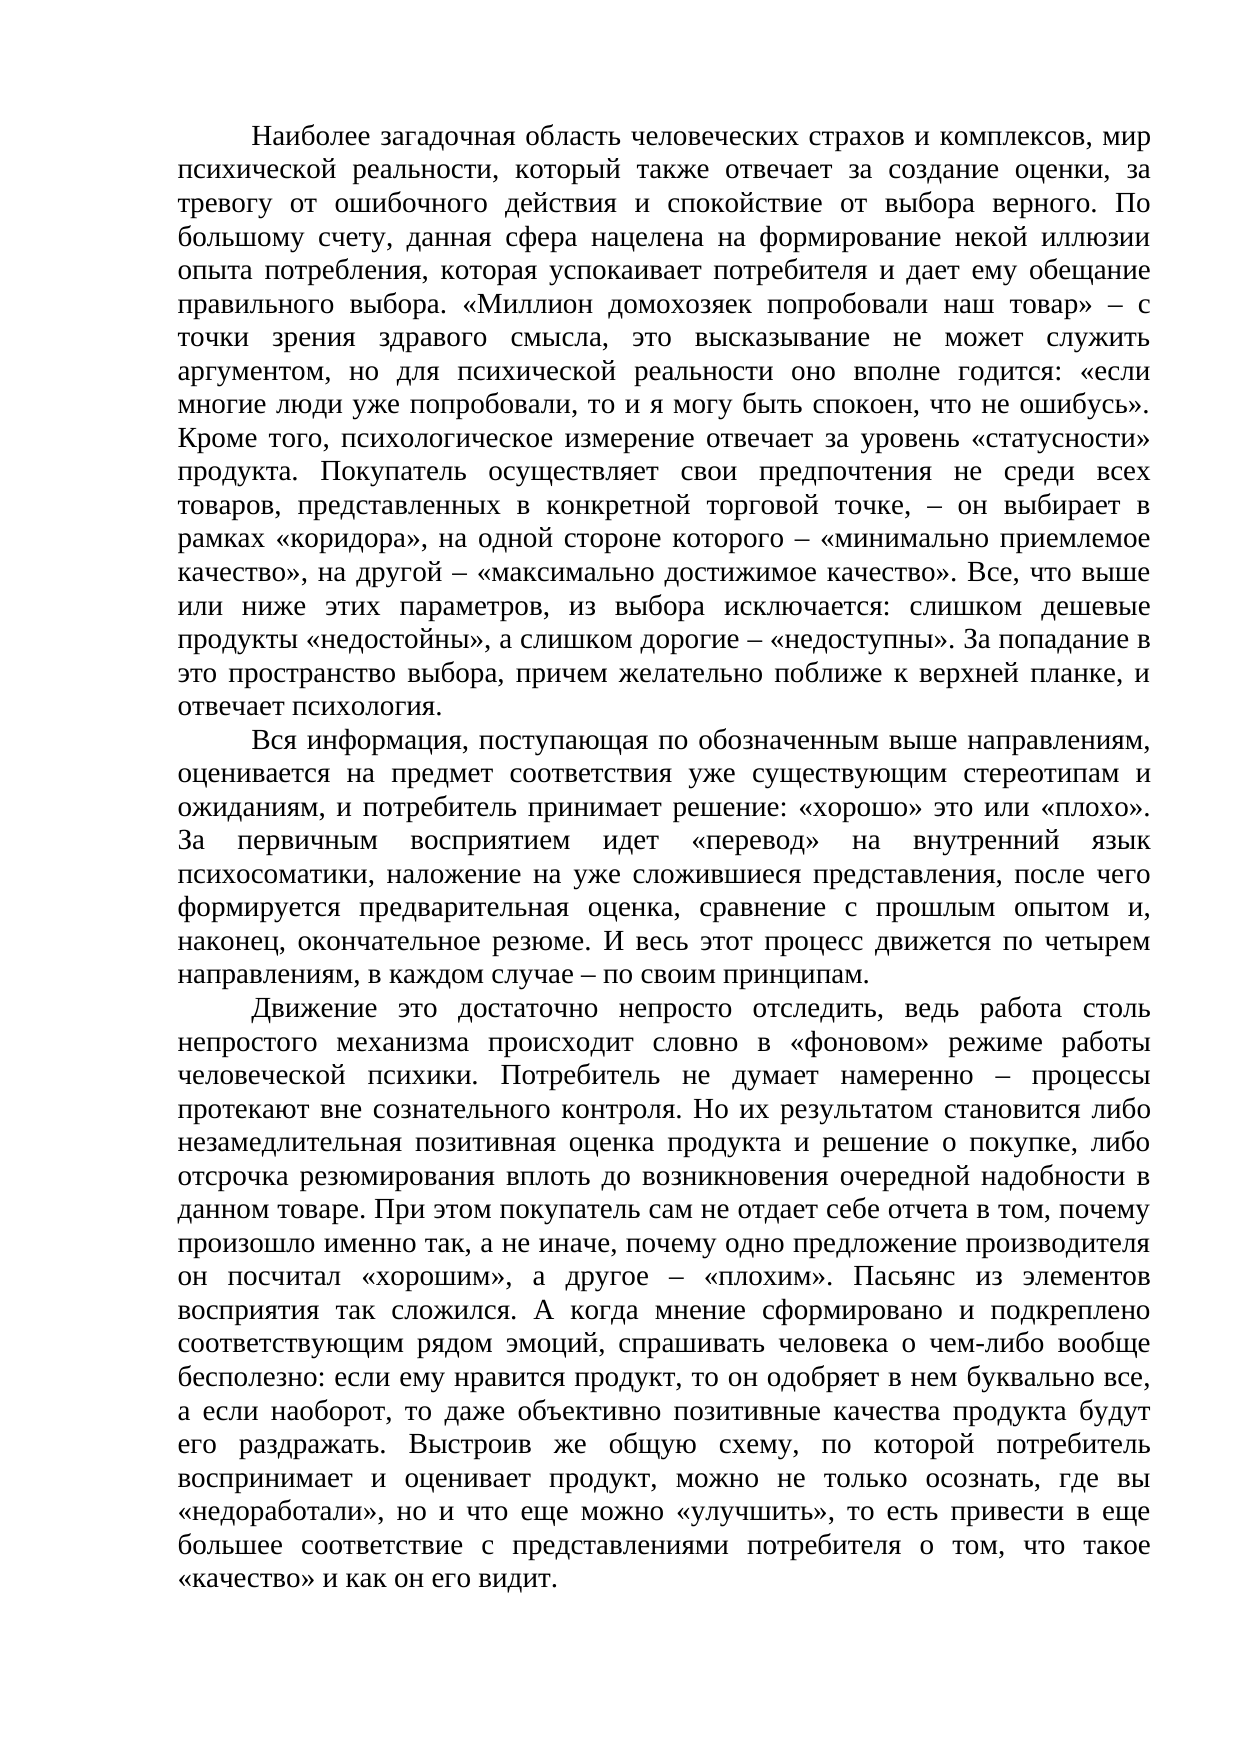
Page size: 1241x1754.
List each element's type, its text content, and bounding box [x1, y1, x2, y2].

text Вся информация, поступающая по обозначенным выше направлениям, оценивается на предмет соответствия уже существующим стереотипам и ожиданиям, и потребитель принимает решение: «хорошо» это или «плохо». За первичным восприятием идет «перевод» на внутренний язык психосоматики, наложение на уже сложившиеся представления, после чего формируется предварительная оценка, сравнение с прошлым опытом и, наконец, окончательное резюме. И весь этот процесс движется по четырем направлениям, в каждом случае – по своим принципам. [177, 722, 1152, 990]
text Движение это достаточно непросто отследить, ведь работа столь непростого механизма происходит словно в «фоновом» режиме работы человеческой психики. Потребитель не думает намеренно – процессы протекают вне сознательного контроля. Но их результатом становится либо незамедлительная позитивная оценка продукта и решение о покупке, либо отсрочка резюмирования вплоть до возникновения очередной надобности в данном товаре. При этом покупатель сам не отдает себе отчета в том, почему произошло именно так, а не иначе, почему одно предложение производителя он посчитал «хорошим», а другое – «плохим». Пасьянс из элементов восприятия так сложился. А когда мнение сформировано и подкреплено соответствующим рядом эмоций, спрашивать человека о чем-либо вообще бесполезно: если ему нравится продукт, то он одобряет в нем буквально все, а если наоборот, то даже объективно позитивные качества продукта будут его раздражать. Выстроив же общую схему, по которой потребитель воспринимает и оценивает продукт, можно не только осознать, где вы «недоработали», но и что еще можно «улучшить», то есть привести в еще большее соответствие с представлениями потребителя о том, что такое «качество» и как он его видит. [177, 990, 1152, 1594]
text Наиболее загадочная область человеческих страхов и комплексов, мир психической реальности, который также отвечает за создание оценки, за тревогу от ошибочного действия и спокойствие от выбора верного. По большому счету, данная сфера нацелена на формирование некой иллюзии опыта потребления, которая успокаивает потребителя и дает ему обещание правильного выбора. «Миллион домохозяек попробовали наш товар» – с точки зрения здравого смысла, это высказывание не может служить аргументом, но для психической реальности оно вполне годится: «если многие люди уже попробовали, то и я могу быть спокоен, что не ошибусь». Кроме того, психологическое измерение отвечает за уровень «статусности» продукта. Покупатель осуществляет свои предпочтения не среди всех товаров, представленных в конкретной торговой точке, – он выбирает в рамках «коридора», на одной стороне которого – «минимально приемлемое качество», на другой – «максимально достижимое качество». Все, что выше или ниже этих параметров, из выбора исключается: слишком дешевые продукты «недостойны», а слишком дорогие – «недоступны». За попадание в это пространство выбора, причем желательно поближе к верхней планке, и отвечает психология. [177, 118, 1152, 722]
